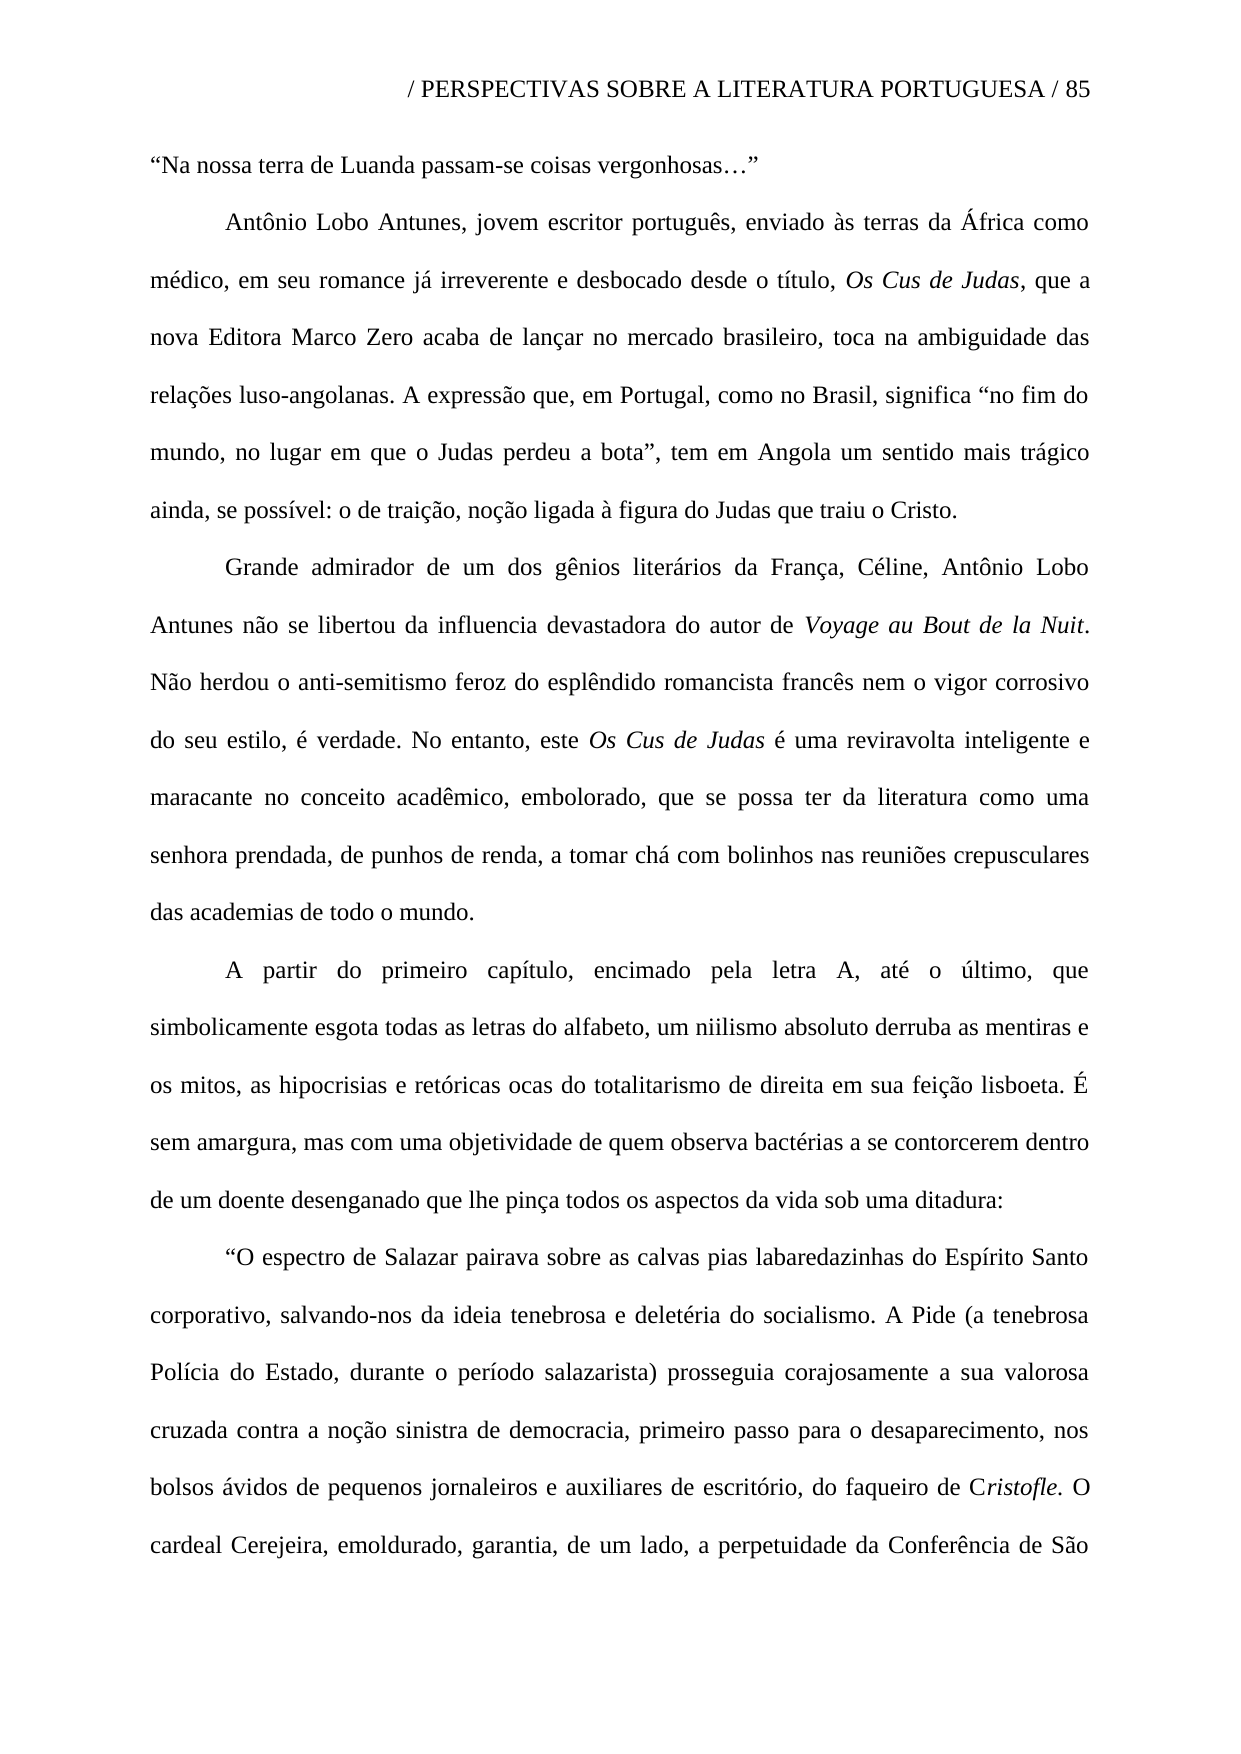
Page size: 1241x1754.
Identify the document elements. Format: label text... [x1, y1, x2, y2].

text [150, 150, 1090, 179]
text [150, 1242, 1090, 1559]
text Grande admirador de um dos gênios literários da França, Céline, Antônio Lobo Antunes não se libertou da influencia devastadora do autor de Voyage au Bout de la Nuit. Não herdou o anti-semitismo feroz do esplêndido romancista francês nem o vigor corrosivo do seu estilo, é verdade. No entanto, este Os Cus de Judas é uma reviravolta inteligente e maracante no conceito acadêmico, embolorado, que se possa ter da literatura como uma senhora prendada, de punhos de renda, a tomar chá com bolinhos nas reuniões crepusculares das academias de todo o mundo. [150, 552, 1090, 926]
text A partir do primeiro capítulo, encimado pela letra A, até o último, que simbolicamente esgota todas as letras do alfabeto, um niilismo absoluto derruba as mentiras e os mitos, as hipocrisias e retóricas ocas do totalitarismo de direita em sua feição lisboeta. É sem amargura, mas com uma objetividade de quem observa bactérias a se contorcerem dentro de um doente desenganado que lhe pinça todos os aspectos da vida sob uma ditadura: [150, 955, 1090, 1214]
text Antônio Lobo Antunes, jovem escritor português, enviado às terras da África como médico, em seu romance já irreverente e desbocado desde o título, Os Cus de Judas, que a nova Editora Marco Zero acaba de lançar no mercado brasileiro, toca na ambiguidade das relações luso-angolanas. A expressão que, em Portugal, como no Brasil, significa “no fim do mundo, no lugar em que o Judas perdeu a bota”, tem em Angola um sentido mais trágico ainda, se possível: o de traição, noção ligada à figura do Judas que traiu o Cristo. [150, 207, 1090, 524]
